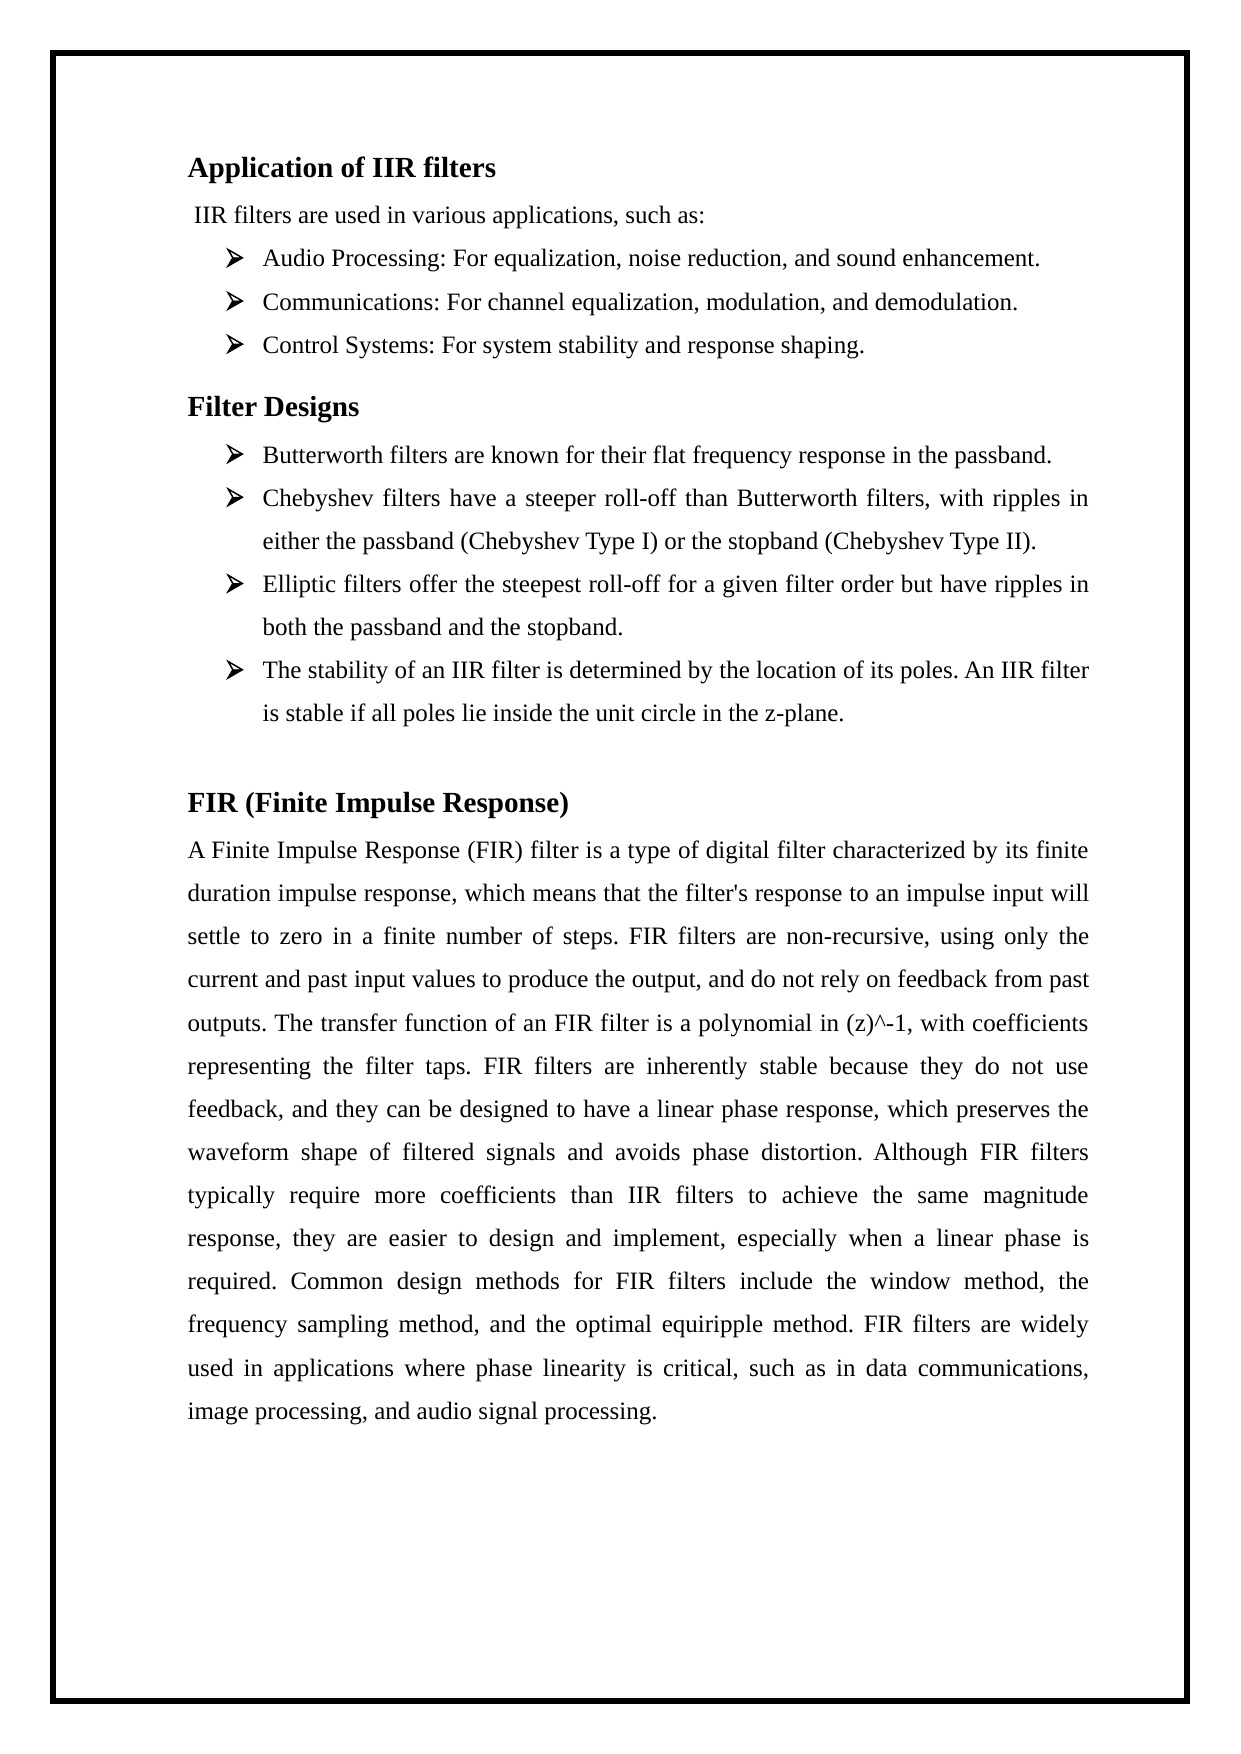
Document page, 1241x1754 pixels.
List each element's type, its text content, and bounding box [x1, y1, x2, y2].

text A Finite Impulse Response (FIR) filter is a type of digital filter characterized by its finite duration impulse response, which means that the filter's response to an impulse input will settle to zero in a finite number of steps. FIR filters are non-recursive, using only the current and past input values to produce the output, and do not rely on feedback from past outputs. The transfer function of an FIR filter is a polynomial in (z)^-1, with coefficients representing the filter taps. FIR filters are inherently stable because they do not use feedback, and they can be designed to have a linear phase response, which preserves the waveform shape of filtered signals and avoids phase distortion. Although FIR filters typically require more coefficients than IIR filters to achieve the same magnitude response, they are easier to design and implement, especially when a linear phase is required. Common design methods for FIR filters include the window method, the frequency sampling method, and the optimal equiripple method. FIR filters are widely used in applications where phase linearity is critical, such as in data communications, image processing, and audio signal processing. [187, 835, 1090, 1424]
text IIR filters are used in various applications, such as: [187, 200, 1090, 229]
list Audio Processing: For equalization, noise reduction, and sound enhancement. [225, 243, 1090, 272]
list The stability of an IIR filter is determined by the location of its poles. An IIR filter is stable if all poles lie inside the unit circle in the z-plane. [225, 655, 1090, 727]
text Application of IIR filters [187, 150, 1090, 183]
text FIR (Finite Impulse Response) [187, 785, 1090, 818]
list Communications: For channel equalization, modulation, and demodulation. [225, 287, 1090, 315]
list Butterworth filters are known for their flat frequency response in the passband. [225, 440, 1090, 468]
list Control Systems: For system stability and response shaping. [225, 330, 1090, 358]
text Filter Designs [187, 389, 1090, 423]
list Elliptic filters offer the steepest roll-off for a given filter order but have ripples in both the passband and the stopband. [225, 569, 1090, 641]
list Chebyshev filters have a steeper roll-off than Butterworth filters, with ripples in either the passband (Chebyshev Type I) or the stopband (Chebyshev Type II). [225, 483, 1090, 555]
